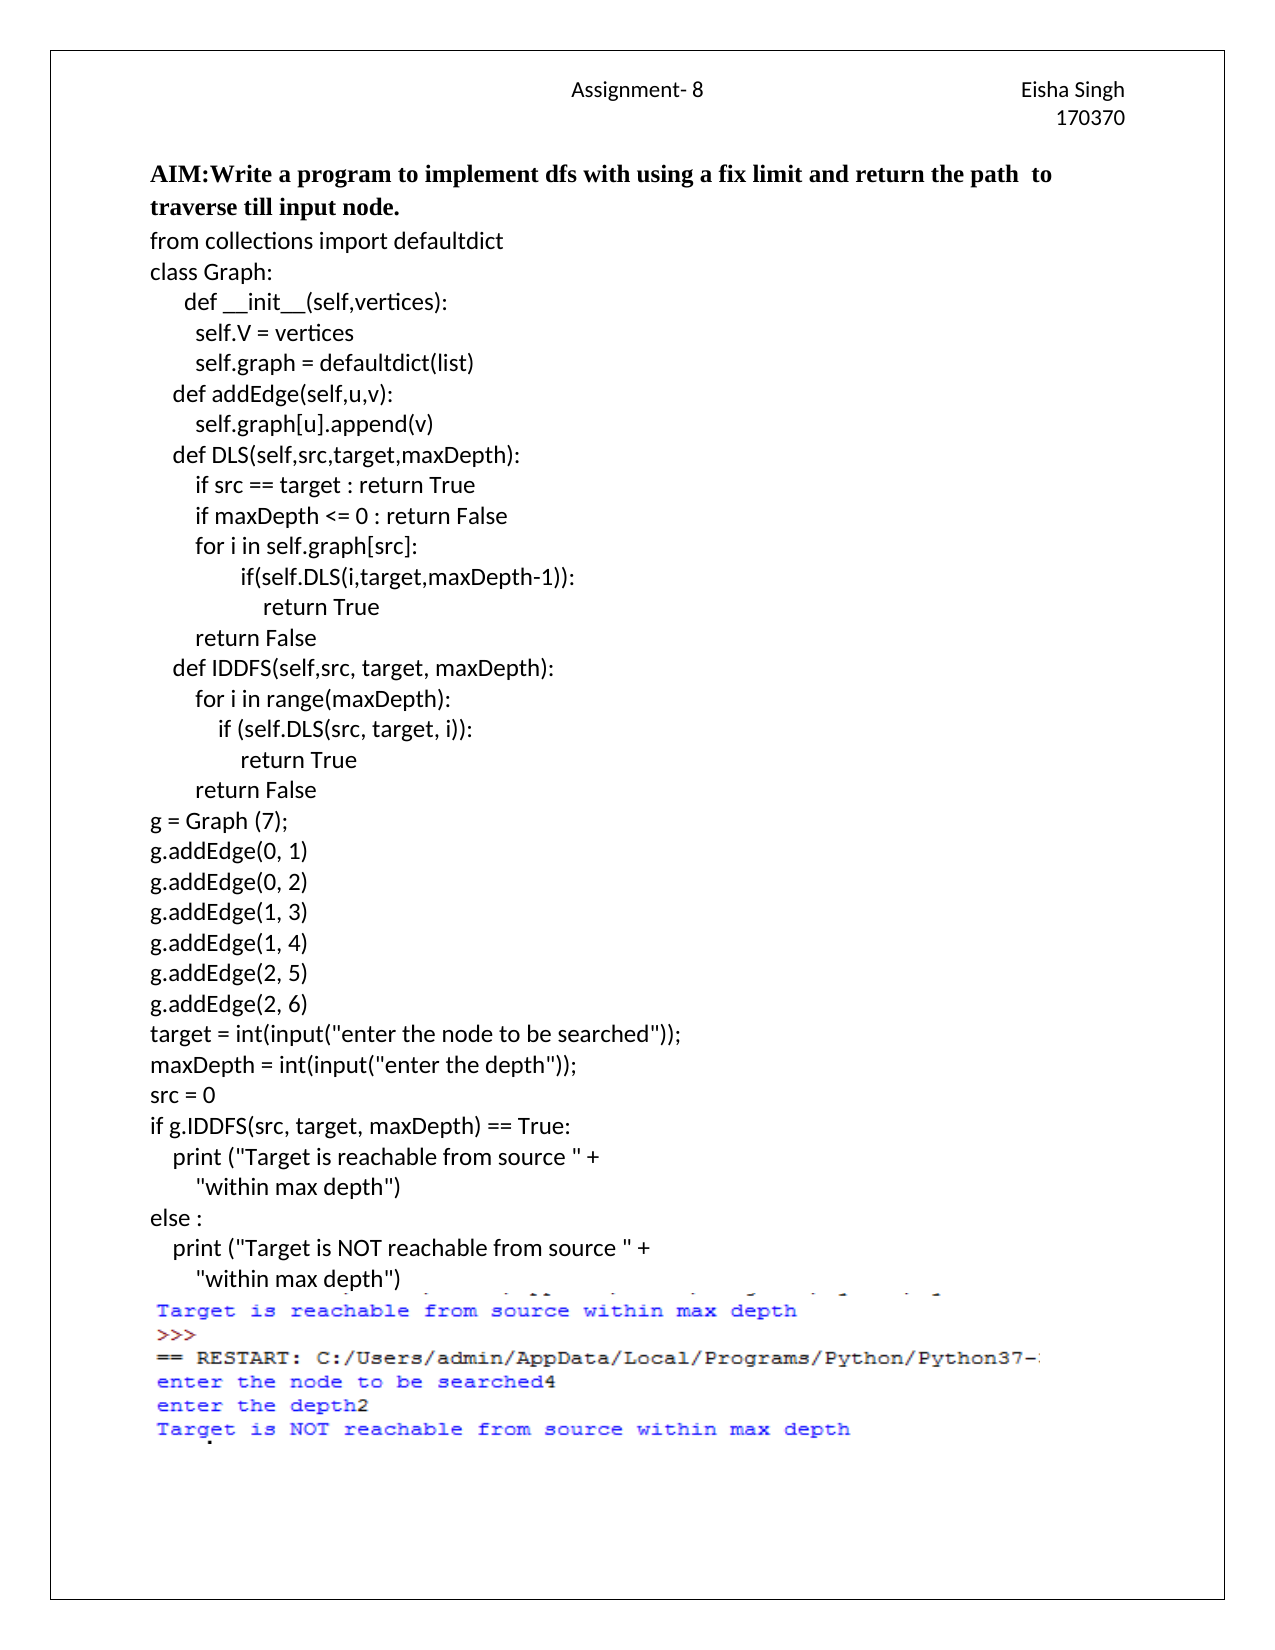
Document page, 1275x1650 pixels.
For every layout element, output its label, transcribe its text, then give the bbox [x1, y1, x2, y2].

text AIM:Write a program to implement dfs with using a fix limit and return the path to traverse till input node. [150, 159, 1125, 221]
text for i in range(maxDepth): [150, 683, 1125, 713]
text src = 0 [150, 1080, 1125, 1110]
text print ("Target is reachable from source " + [150, 1141, 1125, 1171]
text return False [150, 622, 1125, 652]
text class Graph: [150, 256, 1125, 286]
text def __init__(self,vertices): [150, 286, 1125, 317]
text return True [150, 744, 1125, 774]
picture [150, 1293, 1040, 1444]
text return True [150, 591, 1125, 622]
text target = int(input("enter the node to be searched")); [150, 1019, 1125, 1049]
text if g.IDDFS(src, target, maxDepth) == True: [150, 1110, 1125, 1141]
text print ("Target is NOT reachable from source " + [150, 1232, 1125, 1263]
text def IDDFS(self,src, target, maxDepth): [150, 652, 1125, 683]
text self.graph = defaultdict(list) [150, 347, 1125, 378]
text g.addEdge(2, 5) [150, 958, 1125, 988]
text g.addEdge(0, 2) [150, 866, 1125, 897]
text g.addEdge(2, 6) [150, 988, 1125, 1019]
text if src == target : return True [150, 469, 1125, 500]
text self.V = vertices [150, 317, 1125, 347]
text g.addEdge(1, 3) [150, 897, 1125, 927]
text def DLS(self,src,target,maxDepth): [150, 439, 1125, 469]
text else : [150, 1202, 1125, 1232]
text maxDepth = int(input("enter the depth")); [150, 1049, 1125, 1080]
text for i in self.graph[src]: [150, 530, 1125, 561]
text if maxDepth <= 0 : return False [150, 500, 1125, 530]
text "within max depth") [150, 1171, 1125, 1202]
text self.graph[u].append(v) [150, 408, 1125, 439]
text "within max depth") [150, 1263, 1125, 1293]
text g.addEdge(0, 1) [150, 836, 1125, 866]
text from collections import defaultdict [150, 225, 1125, 256]
text return False [150, 774, 1125, 805]
text def addEdge(self,u,v): [150, 378, 1125, 408]
text if (self.DLS(src, target, i)): [150, 713, 1125, 744]
text g = Graph (7); [150, 805, 1125, 836]
text if(self.DLS(i,target,maxDepth-1)): [150, 561, 1125, 591]
text g.addEdge(1, 4) [150, 927, 1125, 958]
